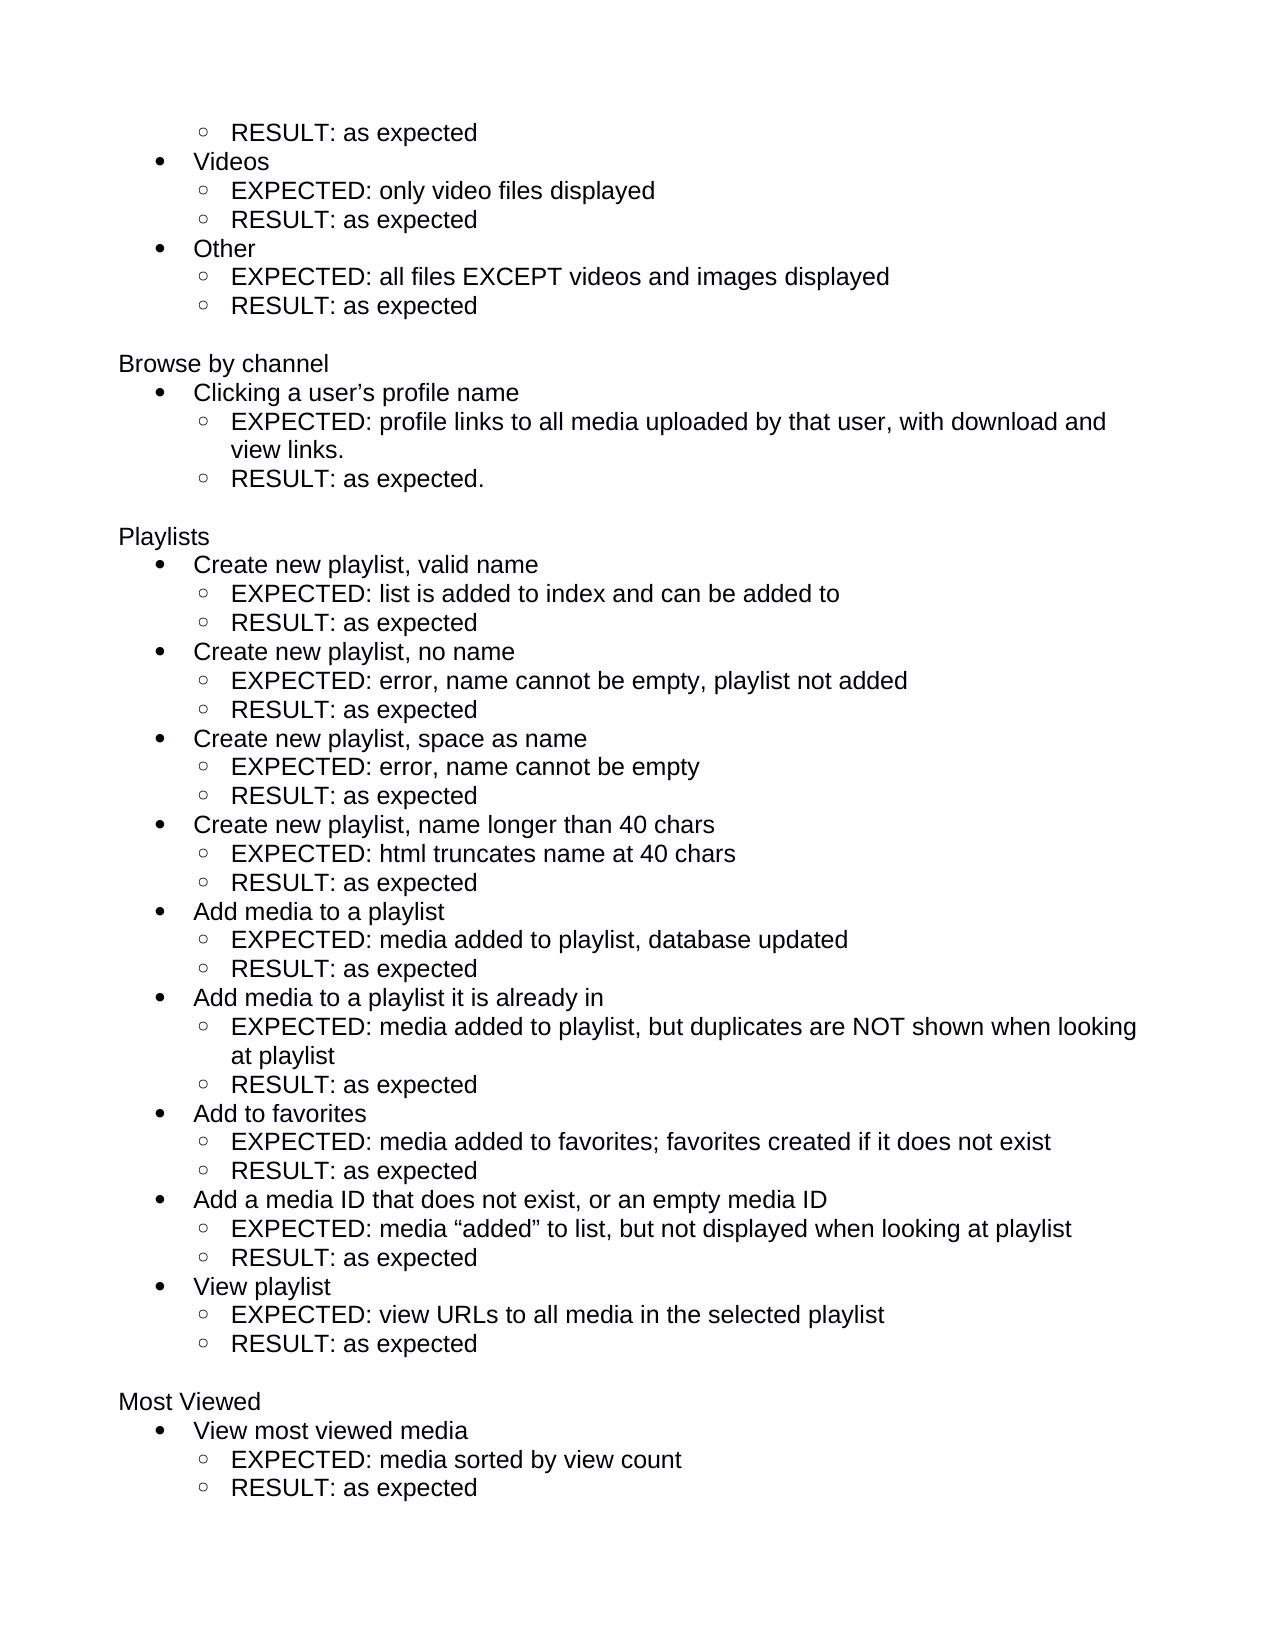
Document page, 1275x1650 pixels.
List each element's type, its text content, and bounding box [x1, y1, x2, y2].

list RESULT: as expected [193, 205, 1157, 233]
list RESULT: as expected [193, 1473, 1157, 1502]
list EXPECTED: all files EXCEPT videos and images displayed [193, 262, 1157, 291]
list Clicking a user’s profile name [156, 378, 1157, 406]
list Create new playlist, valid name [156, 550, 1157, 579]
list RESULT: as expected [193, 1243, 1157, 1272]
list EXPECTED: media added to playlist, but duplicates are NOT shown when looking at playlist [193, 1012, 1157, 1070]
list Create new playlist, name longer than 40 chars [156, 810, 1157, 839]
list EXPECTED: media sorted by view count [193, 1444, 1157, 1473]
list EXPECTED: media “added” to list, but not displayed when looking at playlist [193, 1214, 1157, 1243]
list Create new playlist, no name [156, 637, 1157, 666]
list Create new playlist, space as name [156, 723, 1157, 752]
list EXPECTED: error, name cannot be empty, playlist not added [193, 666, 1157, 695]
list EXPECTED: html truncates name at 40 chars [193, 839, 1157, 868]
list EXPECTED: view URLs to all media in the selected playlist [193, 1301, 1157, 1329]
list EXPECTED: media added to favorites; favorites created if it does not exist [193, 1127, 1157, 1156]
list Add a media ID that does not exist, or an empty media ID [156, 1185, 1157, 1214]
list RESULT: as expected [193, 1070, 1157, 1098]
list RESULT: as expected [193, 781, 1157, 810]
list Add to favorites [156, 1098, 1157, 1127]
list View most viewed media [156, 1416, 1157, 1444]
list Videos [156, 147, 1157, 176]
list RESULT: as expected [193, 118, 1157, 147]
text Browse by channel [118, 349, 1157, 378]
list RESULT: as expected [193, 695, 1157, 723]
list Add media to a playlist [156, 897, 1157, 926]
list RESULT: as expected [193, 608, 1157, 637]
list RESULT: as expected [193, 291, 1157, 320]
list Add media to a playlist it is already in [156, 983, 1157, 1012]
list EXPECTED: profile links to all media uploaded by that user, with download and view links. [193, 406, 1157, 464]
list RESULT: as expected [193, 1156, 1157, 1185]
list View playlist [156, 1272, 1157, 1301]
list EXPECTED: error, name cannot be empty [193, 752, 1157, 781]
list EXPECTED: list is added to index and can be added to [193, 579, 1157, 608]
list EXPECTED: only video files displayed [193, 176, 1157, 205]
list EXPECTED: media added to playlist, database updated [193, 926, 1157, 954]
text Most Viewed [118, 1387, 1157, 1416]
list RESULT: as expected. [193, 464, 1157, 493]
list RESULT: as expected [193, 868, 1157, 897]
list RESULT: as expected [193, 954, 1157, 983]
list RESULT: as expected [193, 1329, 1157, 1358]
list Other [156, 233, 1157, 262]
text Playlists [118, 522, 1157, 550]
